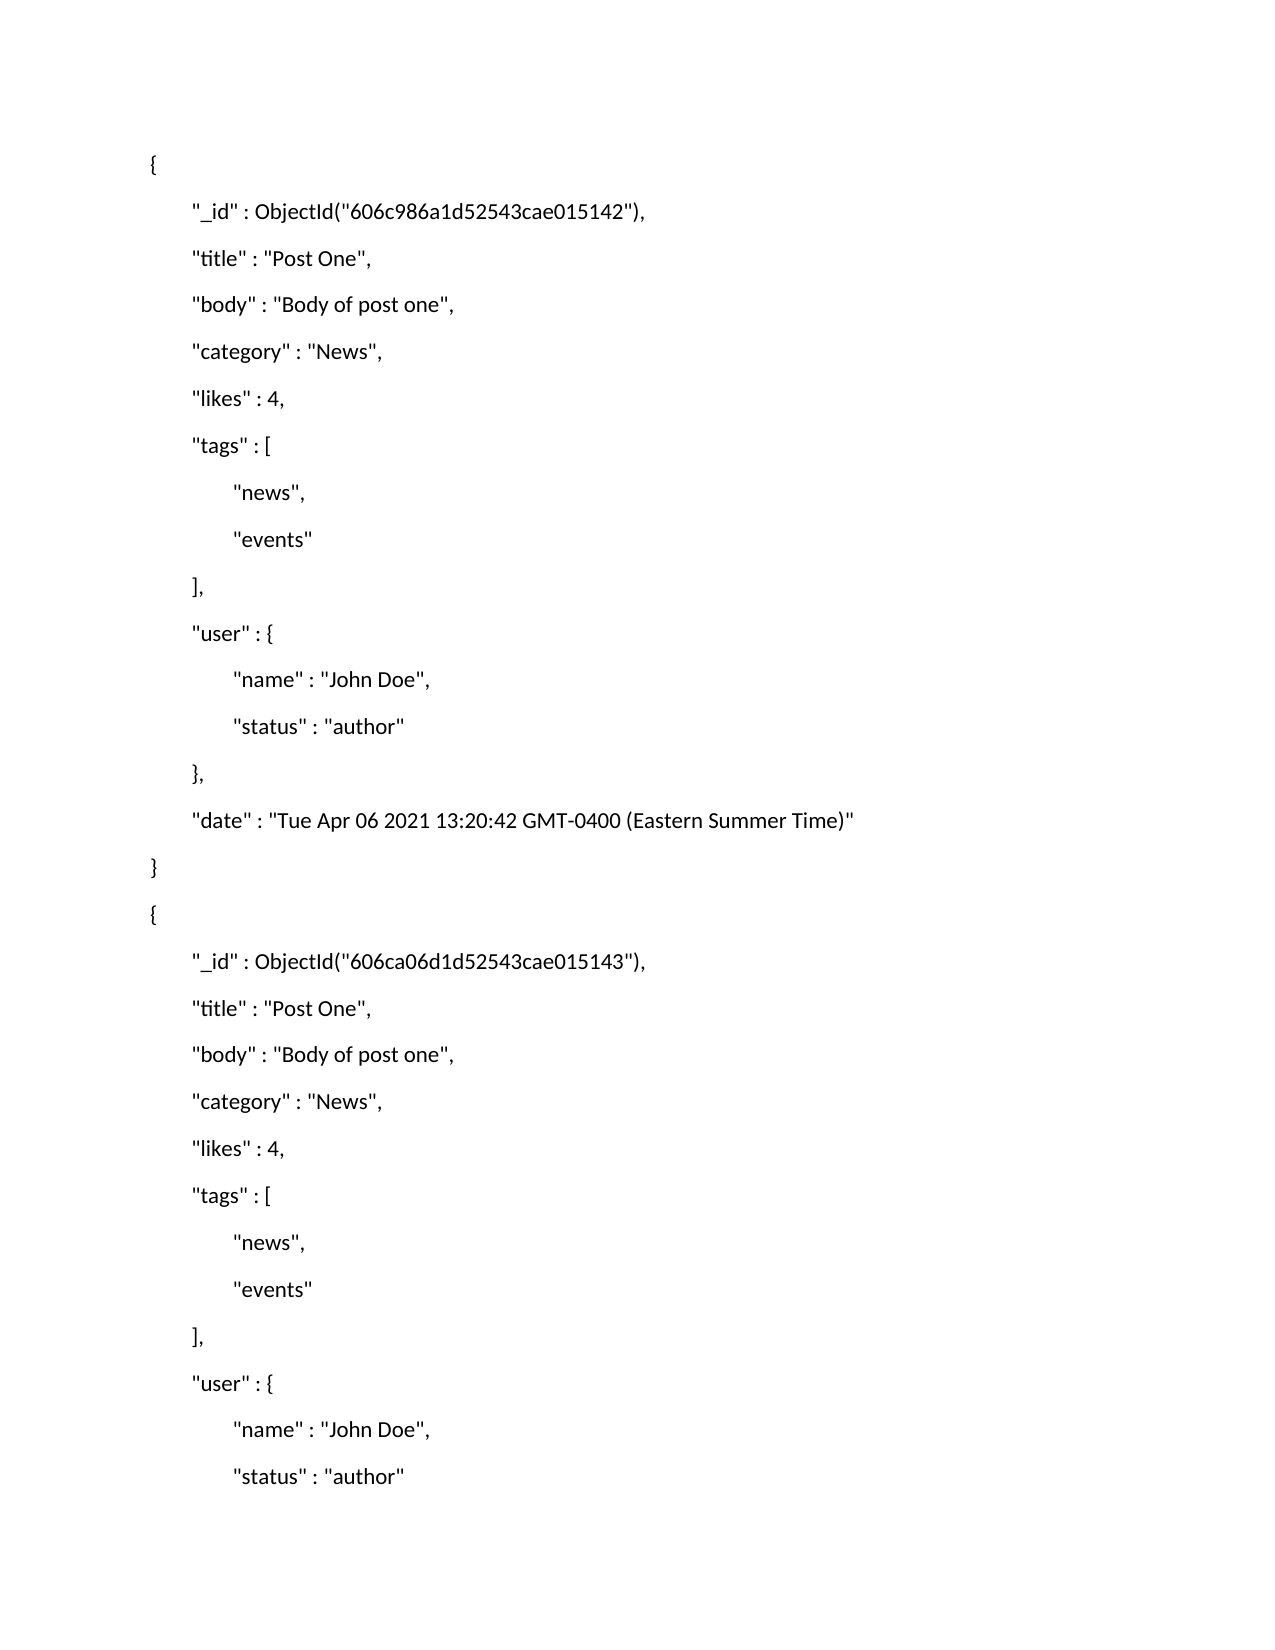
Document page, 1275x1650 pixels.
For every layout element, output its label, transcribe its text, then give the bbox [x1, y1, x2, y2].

text ], [150, 1322, 1125, 1350]
text "body" : "Body of post one", [150, 291, 1125, 319]
text } [150, 853, 1125, 881]
text "news", [150, 478, 1125, 506]
text "user" : { [150, 1369, 1125, 1397]
text "_id" : ObjectId("606c986a1d52543cae015142"), [150, 197, 1125, 225]
text "likes" : 4, [150, 1134, 1125, 1162]
text { [150, 900, 1125, 928]
text "status" : "author" [150, 1462, 1125, 1491]
text ], [150, 572, 1125, 600]
text "title" : "Post One", [150, 994, 1125, 1022]
text "likes" : 4, [150, 384, 1125, 412]
text "events" [150, 525, 1125, 553]
text "name" : "John Doe", [150, 666, 1125, 694]
text "date" : "Tue Apr 06 2021 13:20:42 GMT-0400 (Eastern Summer Time)" [150, 806, 1125, 834]
text "_id" : ObjectId("606ca06d1d52543cae015143"), [150, 947, 1125, 975]
text "user" : { [150, 619, 1125, 647]
text { [150, 150, 1125, 178]
text "tags" : [ [150, 1181, 1125, 1209]
text "category" : "News", [150, 1087, 1125, 1116]
text "body" : "Body of post one", [150, 1041, 1125, 1069]
text "events" [150, 1275, 1125, 1303]
text "tags" : [ [150, 431, 1125, 459]
text "news", [150, 1228, 1125, 1256]
text "title" : "Post One", [150, 244, 1125, 272]
text "category" : "News", [150, 337, 1125, 366]
text }, [150, 759, 1125, 787]
text "name" : "John Doe", [150, 1416, 1125, 1444]
text "status" : "author" [150, 712, 1125, 741]
